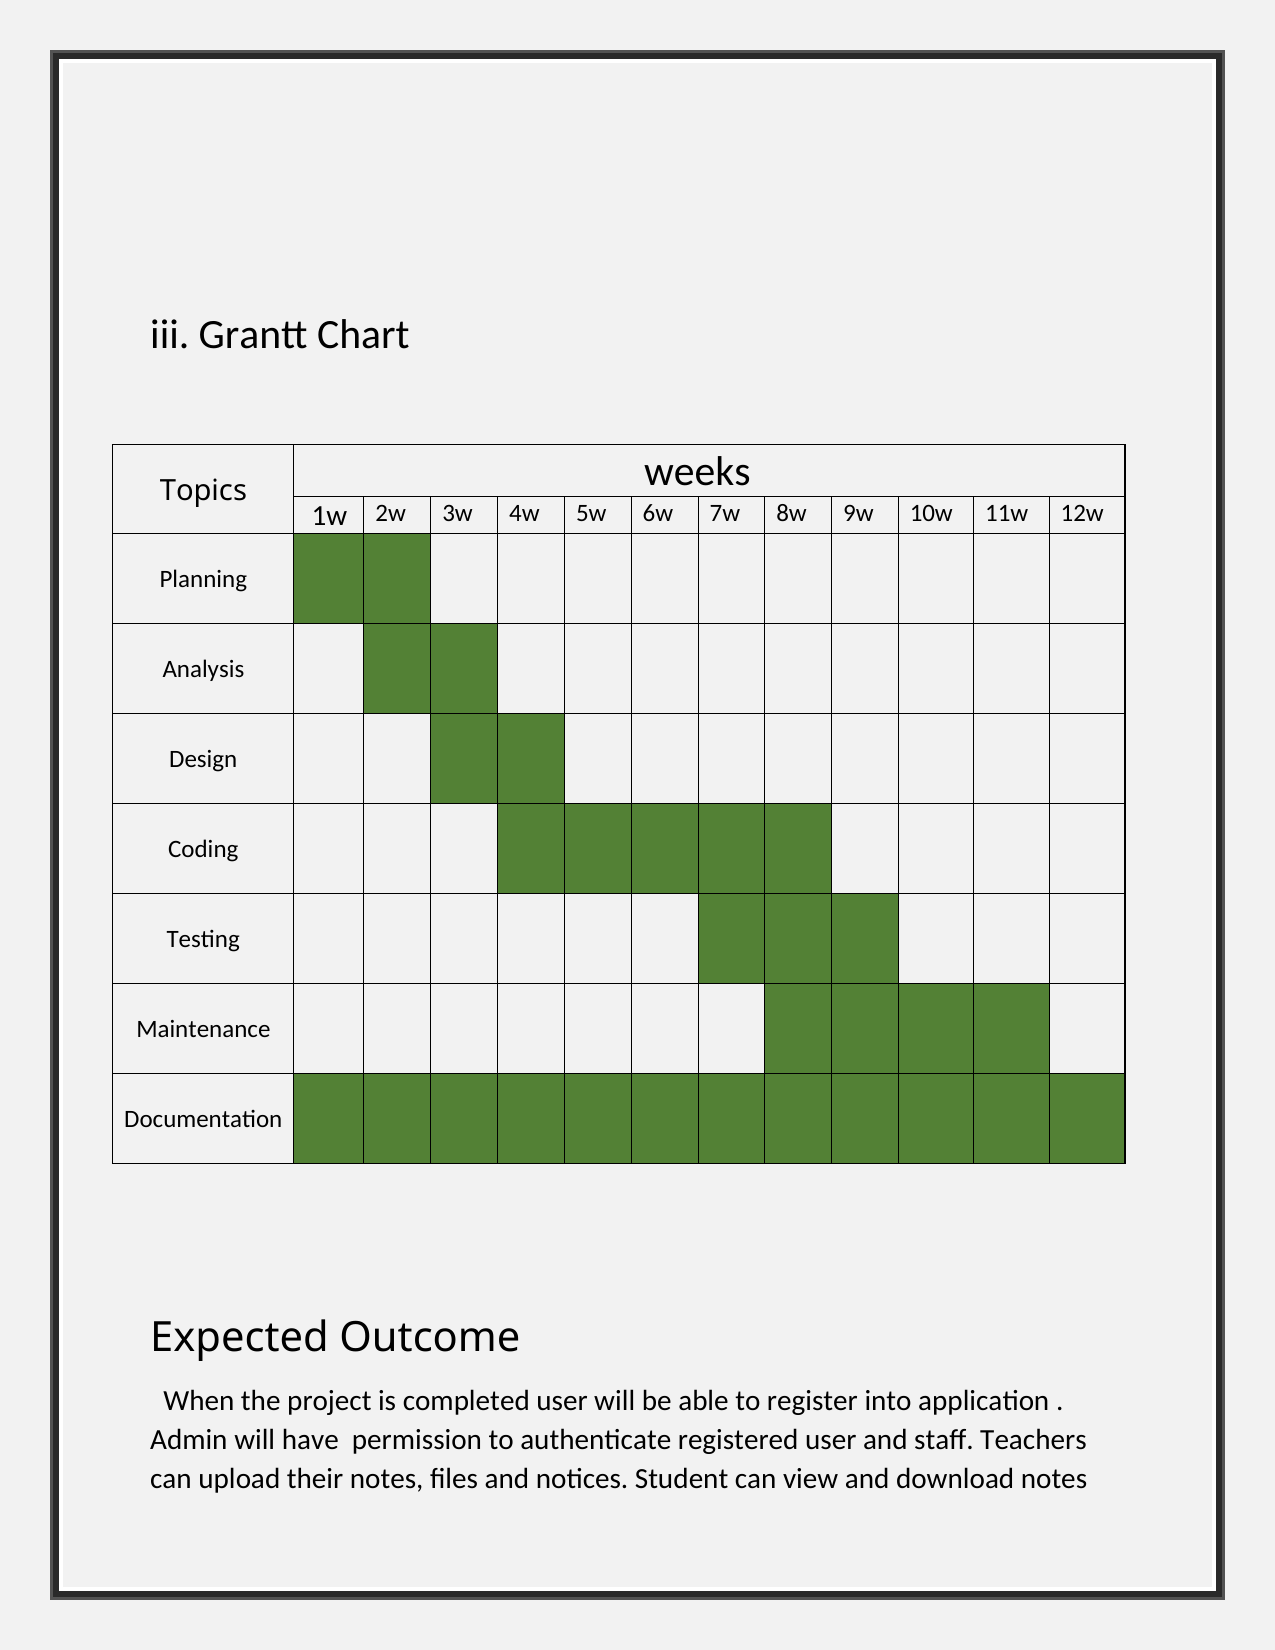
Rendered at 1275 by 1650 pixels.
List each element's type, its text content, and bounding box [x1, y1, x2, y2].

table_cell [699, 534, 764, 623]
table_cell [431, 894, 497, 983]
table_cell [565, 624, 631, 713]
table_cell [294, 1074, 363, 1163]
table_cell [632, 804, 698, 893]
table_cell 11w [974, 497, 1049, 533]
table_cell [832, 804, 898, 893]
table_cell [974, 894, 1049, 983]
table_header weeks [294, 445, 1124, 496]
table_cell [364, 624, 430, 713]
table_cell 6w [632, 497, 698, 533]
table_cell [899, 714, 973, 803]
table_cell [765, 534, 831, 623]
table_cell Planning [113, 534, 293, 623]
table_cell [832, 714, 898, 803]
table_cell [899, 984, 973, 1073]
table_cell 12w [1050, 497, 1124, 533]
table_cell [498, 534, 564, 623]
table_cell [632, 714, 698, 803]
table_cell [294, 714, 363, 803]
table_cell [565, 534, 631, 623]
table_cell [364, 714, 430, 803]
table_cell [699, 984, 764, 1073]
table_cell 2w [364, 497, 430, 533]
table_cell [1050, 894, 1124, 983]
table_cell [974, 984, 1049, 1073]
table_cell [699, 804, 764, 893]
table_cell [899, 1074, 973, 1163]
table_cell [699, 894, 764, 983]
table_cell [364, 894, 430, 983]
table_cell [832, 624, 898, 713]
table_cell [364, 1074, 430, 1163]
table_cell [832, 1074, 898, 1163]
table_cell [832, 984, 898, 1073]
table_cell [1050, 534, 1124, 623]
table_cell [632, 624, 698, 713]
table_cell [364, 534, 430, 623]
table_cell [565, 714, 631, 803]
table_cell Coding [113, 804, 293, 893]
table_cell [294, 624, 363, 713]
table_cell [765, 984, 831, 1073]
table_cell [1050, 984, 1124, 1073]
table_cell [899, 624, 973, 713]
table_cell [431, 714, 497, 803]
table_cell [699, 1074, 764, 1163]
table_cell [765, 894, 831, 983]
table_cell Testing [113, 894, 293, 983]
table_cell [632, 894, 698, 983]
table_cell [431, 1074, 497, 1163]
table_cell [431, 804, 497, 893]
table_cell [765, 804, 831, 893]
table_cell [632, 1074, 698, 1163]
table_cell [699, 624, 764, 713]
table_cell 7w [699, 497, 764, 533]
table_cell [498, 984, 564, 1073]
table_cell [974, 714, 1049, 803]
table_cell [974, 1074, 1049, 1163]
table_cell [974, 534, 1049, 623]
table_cell [565, 894, 631, 983]
table_cell [498, 624, 564, 713]
table_cell [974, 804, 1049, 893]
table_cell 1w [294, 497, 363, 533]
table_cell Maintenance [113, 984, 293, 1073]
table_cell [899, 534, 973, 623]
table_cell 9w [832, 497, 898, 533]
table_cell [565, 804, 631, 893]
text Expected Outcome [150, 1307, 1125, 1364]
table_cell Design [113, 714, 293, 803]
table_cell [974, 624, 1049, 713]
table_cell [765, 714, 831, 803]
table_cell [431, 984, 497, 1073]
table_header Topics [113, 445, 293, 533]
table_cell [498, 1074, 564, 1163]
table_cell 3w [431, 497, 497, 533]
table_cell [1050, 804, 1124, 893]
table_cell [498, 894, 564, 983]
text iii. Grantt Chart [150, 308, 1125, 358]
table_cell [431, 534, 497, 623]
table_cell [294, 984, 363, 1073]
table_cell [364, 984, 430, 1073]
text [150, 1382, 1125, 1496]
table_cell [832, 534, 898, 623]
table_cell [294, 894, 363, 983]
table_cell [765, 624, 831, 713]
table_cell [899, 804, 973, 893]
table_cell [498, 804, 564, 893]
table_cell [565, 984, 631, 1073]
table_cell [832, 894, 898, 983]
table_cell [699, 714, 764, 803]
table_cell [294, 534, 363, 623]
table_cell Documentation [113, 1074, 293, 1163]
table_cell [1050, 624, 1124, 713]
table_cell [565, 1074, 631, 1163]
table_cell 4w [498, 497, 564, 533]
table_cell [632, 984, 698, 1073]
table_cell 10w [899, 497, 973, 533]
table_cell [1050, 1074, 1124, 1163]
table_cell 8w [765, 497, 831, 533]
table_cell [294, 804, 363, 893]
table_cell [765, 1074, 831, 1163]
table_cell [1050, 714, 1124, 803]
table_cell [431, 624, 497, 713]
table_cell [498, 714, 564, 803]
table_cell [899, 894, 973, 983]
table_cell Analysis [113, 624, 293, 713]
table_cell [632, 534, 698, 623]
table_cell 5w [565, 497, 631, 533]
table_cell [364, 804, 430, 893]
